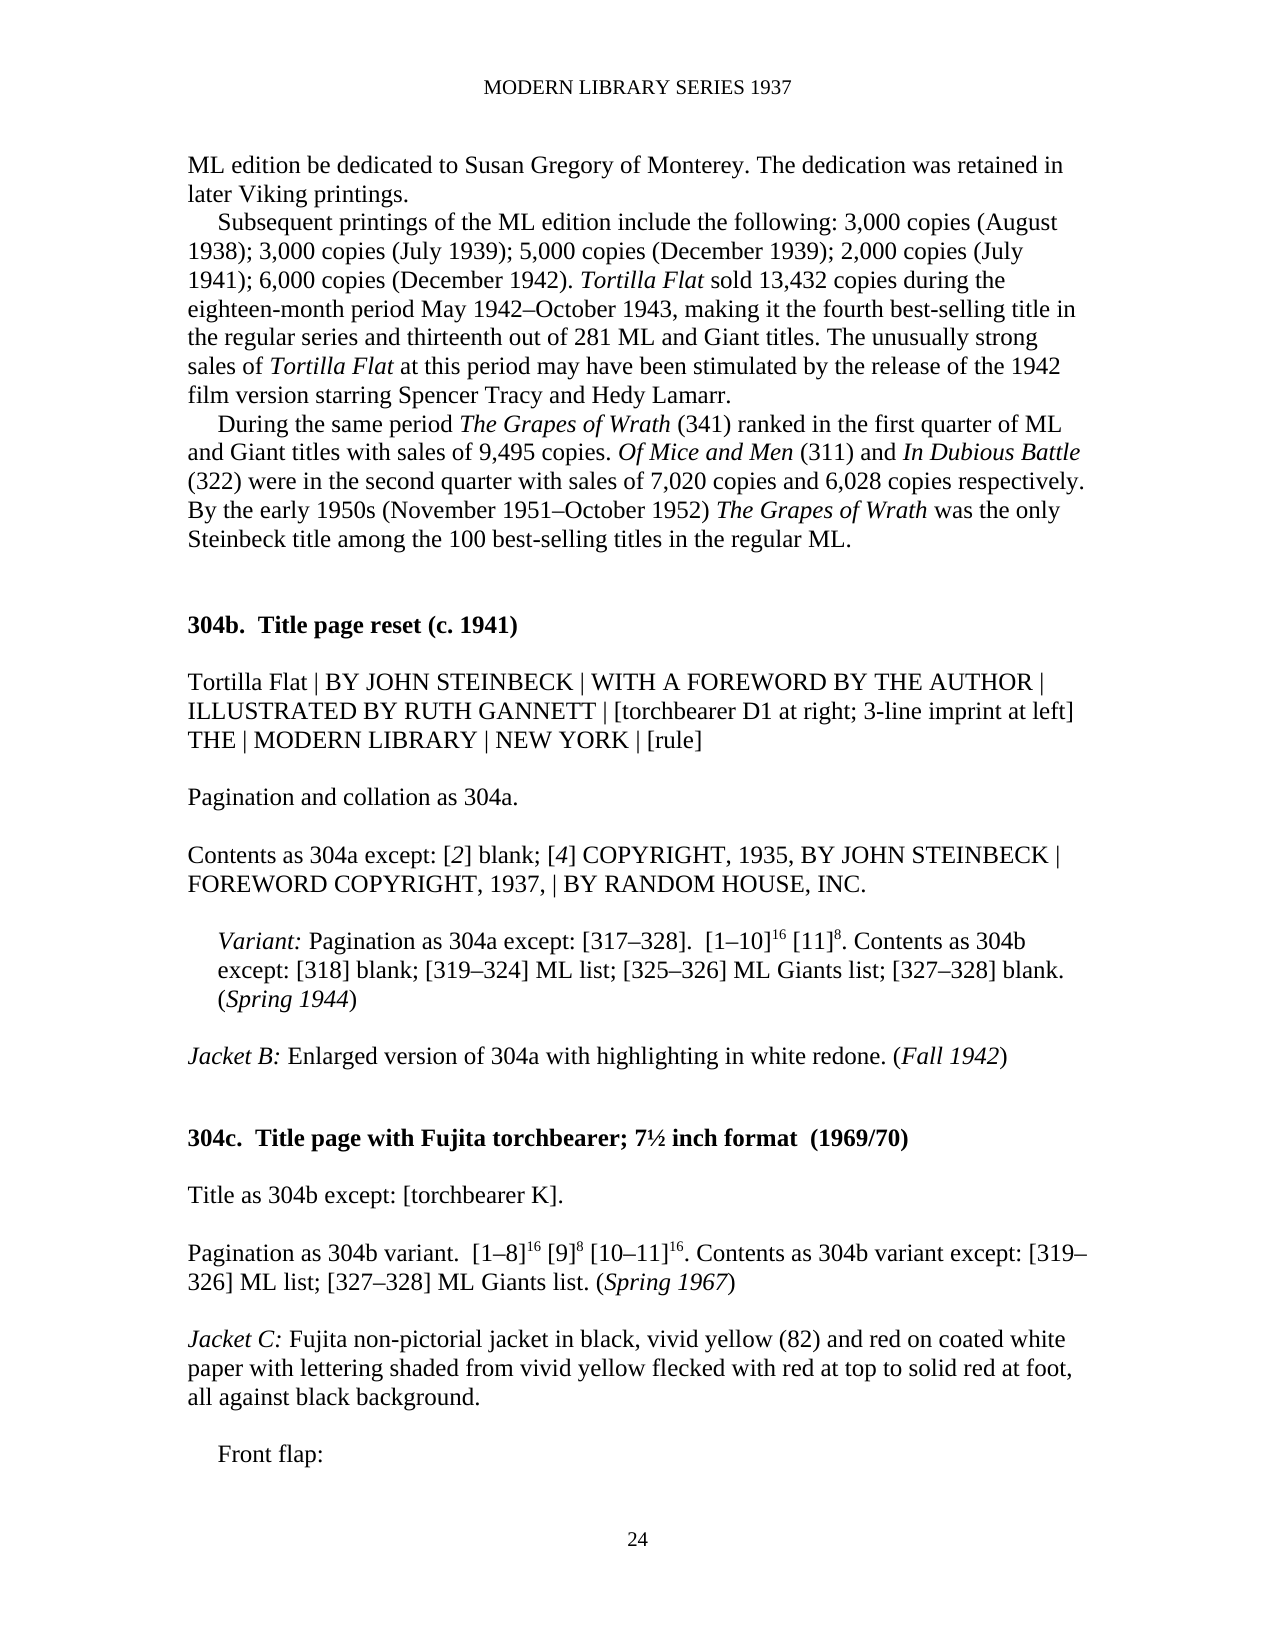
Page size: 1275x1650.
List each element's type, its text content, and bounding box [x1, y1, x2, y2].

text Subsequent printings of the ML edition include the following: 3,000 copies (August 1938); 3,000 copies (July 1939); 5,000 copies (December 1939); 2,000 copies (July 1941); 6,000 copies (December 1942). Tortilla Flat sold 13,432 copies during the eighteen-month period May 1942–October 1943, making it the fourth best-selling title in the regular series and thirteenth out of 281 ML and Giant titles. The unusually strong sales of Tortilla Flat at this period may have been stimulated by the release of the 1942 film version starring Spencer Tracy and Hedy Lamarr. [187, 207, 1087, 409]
text Front flap: [187, 1439, 1087, 1468]
text Title as 304b except: [torchbearer K]. [187, 1180, 1087, 1209]
text During the same period The Grapes of Wrath (341) ranked in the first quarter of ML and Giant titles with sales of 9,495 copies. Of Mice and Men (311) and In Dubious Battle (322) were in the second quarter with sales of 7,020 copies and 6,028 copies respectively. By the early 1950s (November 1951–October 1952) The Grapes of Wrath was the only Steinbeck title among the 100 best-selling titles in the regular ML. [187, 409, 1087, 552]
text Contents as 304a except: [2] blank; [4] COPYRIGHT, 1935, BY JOHN STEINBECK | FOREWORD COPYRIGHT, 1937, | BY RANDOM HOUSE, INC. [187, 840, 1087, 897]
text 304c. Title page with Fujita torchbearer; 7½ inch format (1969/70) [187, 1123, 1087, 1152]
text Jacket B: Enlarged version of 304a with highlighting in white redone. (Fall 1942) [187, 1041, 1087, 1070]
text Tortilla Flat | BY JOHN STEINBECK | WITH A FOREWORD BY THE AUTHOR | ILLUSTRATED BY RUTH GANNETT | [torchbearer D1 at right; 3-line imprint at left] THE | MODERN LIBRARY | NEW YORK | [rule] [187, 667, 1087, 754]
text Pagination and collation as 304a. [187, 782, 1087, 811]
text Pagination as 304b variant. [1–8]16 [9]8 [10–11]16. Contents as 304b variant except: [319–326] ML list; [327–328] ML Giants list. (Spring 1967) [187, 1238, 1087, 1295]
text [187, 150, 1087, 207]
text Variant: Pagination as 304a except: [317–328]. [1–10]16 [11]8. Contents as 304b except: [318] blank; [319–324] ML list; [325–326] ML Giants list; [327–328] blank. (Spring 1944) [217, 926, 1087, 1012]
text 304b. Title page reset (c. 1941) [187, 610, 1087, 639]
text Jacket C: Fujita non-pictorial jacket in black, vivid yellow (82) and red on coated white paper with lettering shaded from vivid yellow flecked with red at top to solid red at foot, all against black background. [187, 1324, 1087, 1410]
